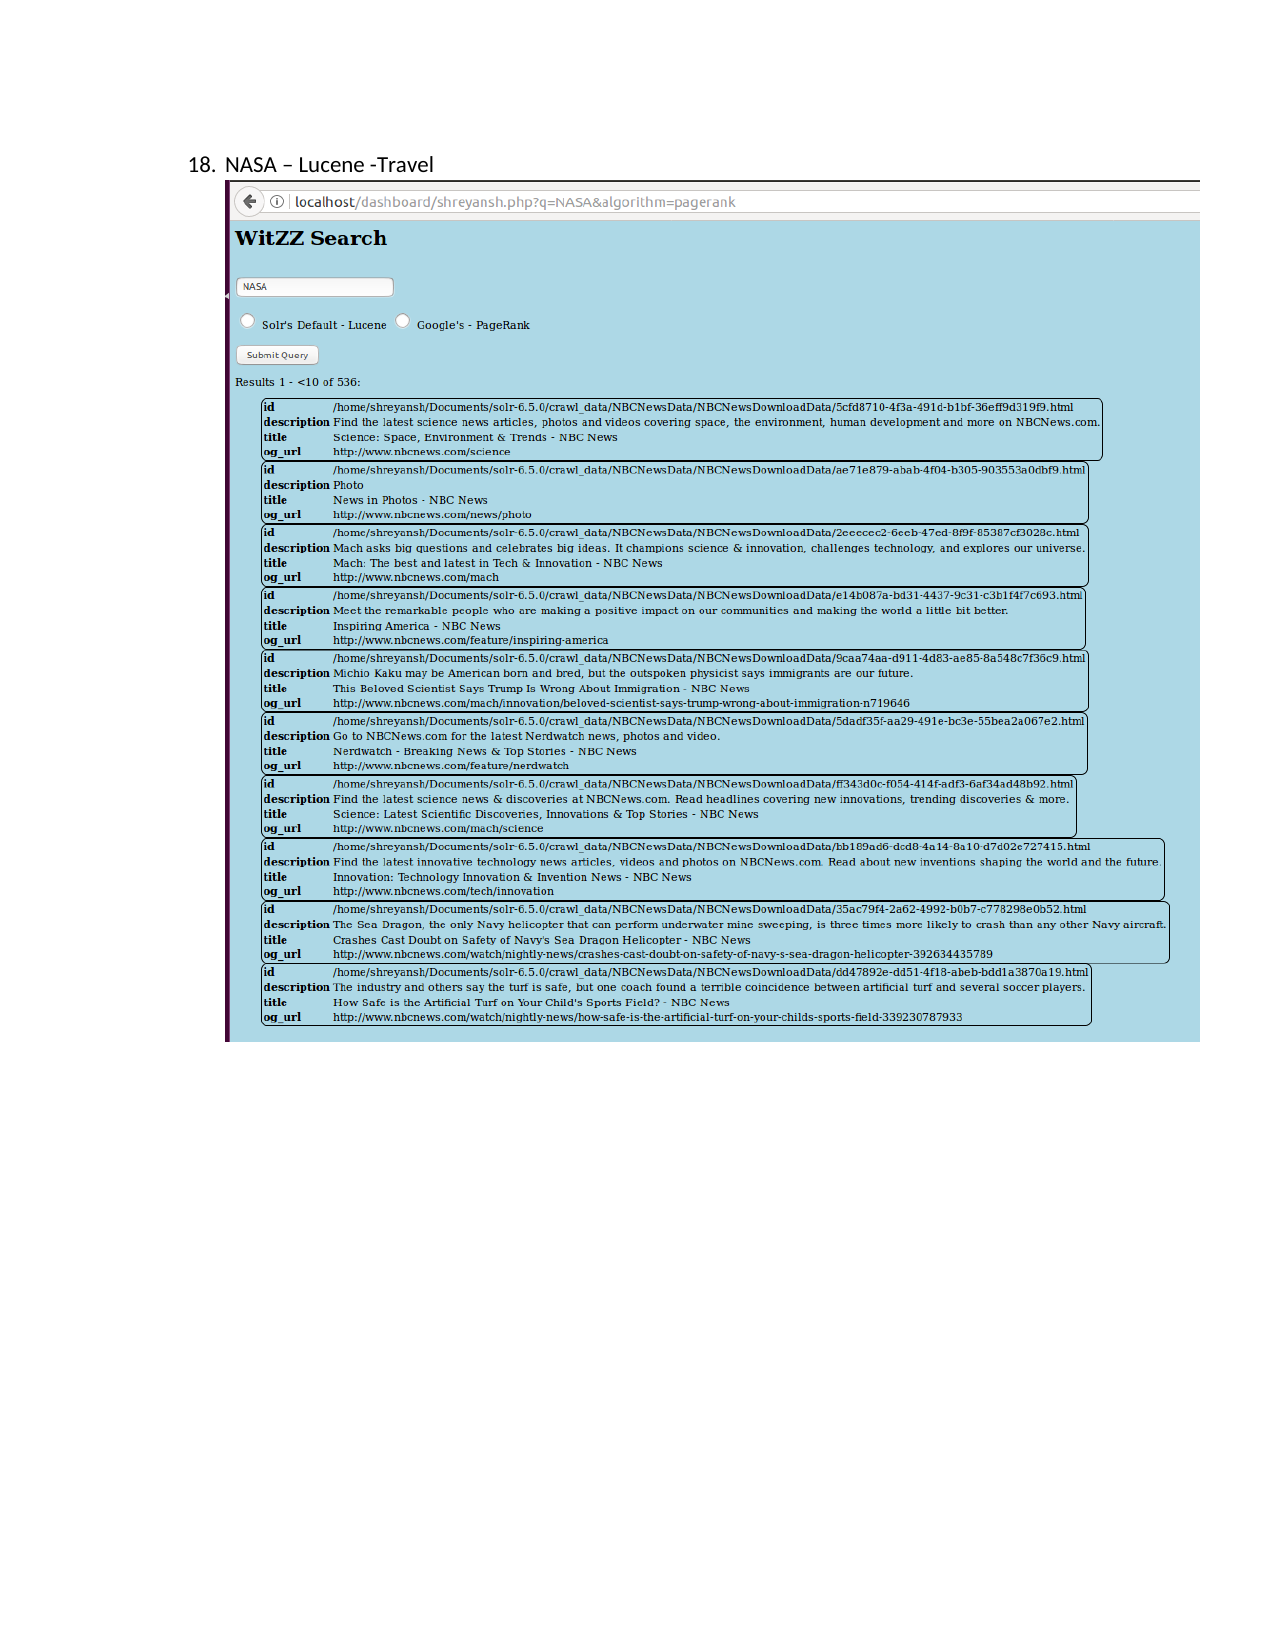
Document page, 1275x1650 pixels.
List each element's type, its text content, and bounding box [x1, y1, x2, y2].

picture [225, 180, 1200, 1042]
